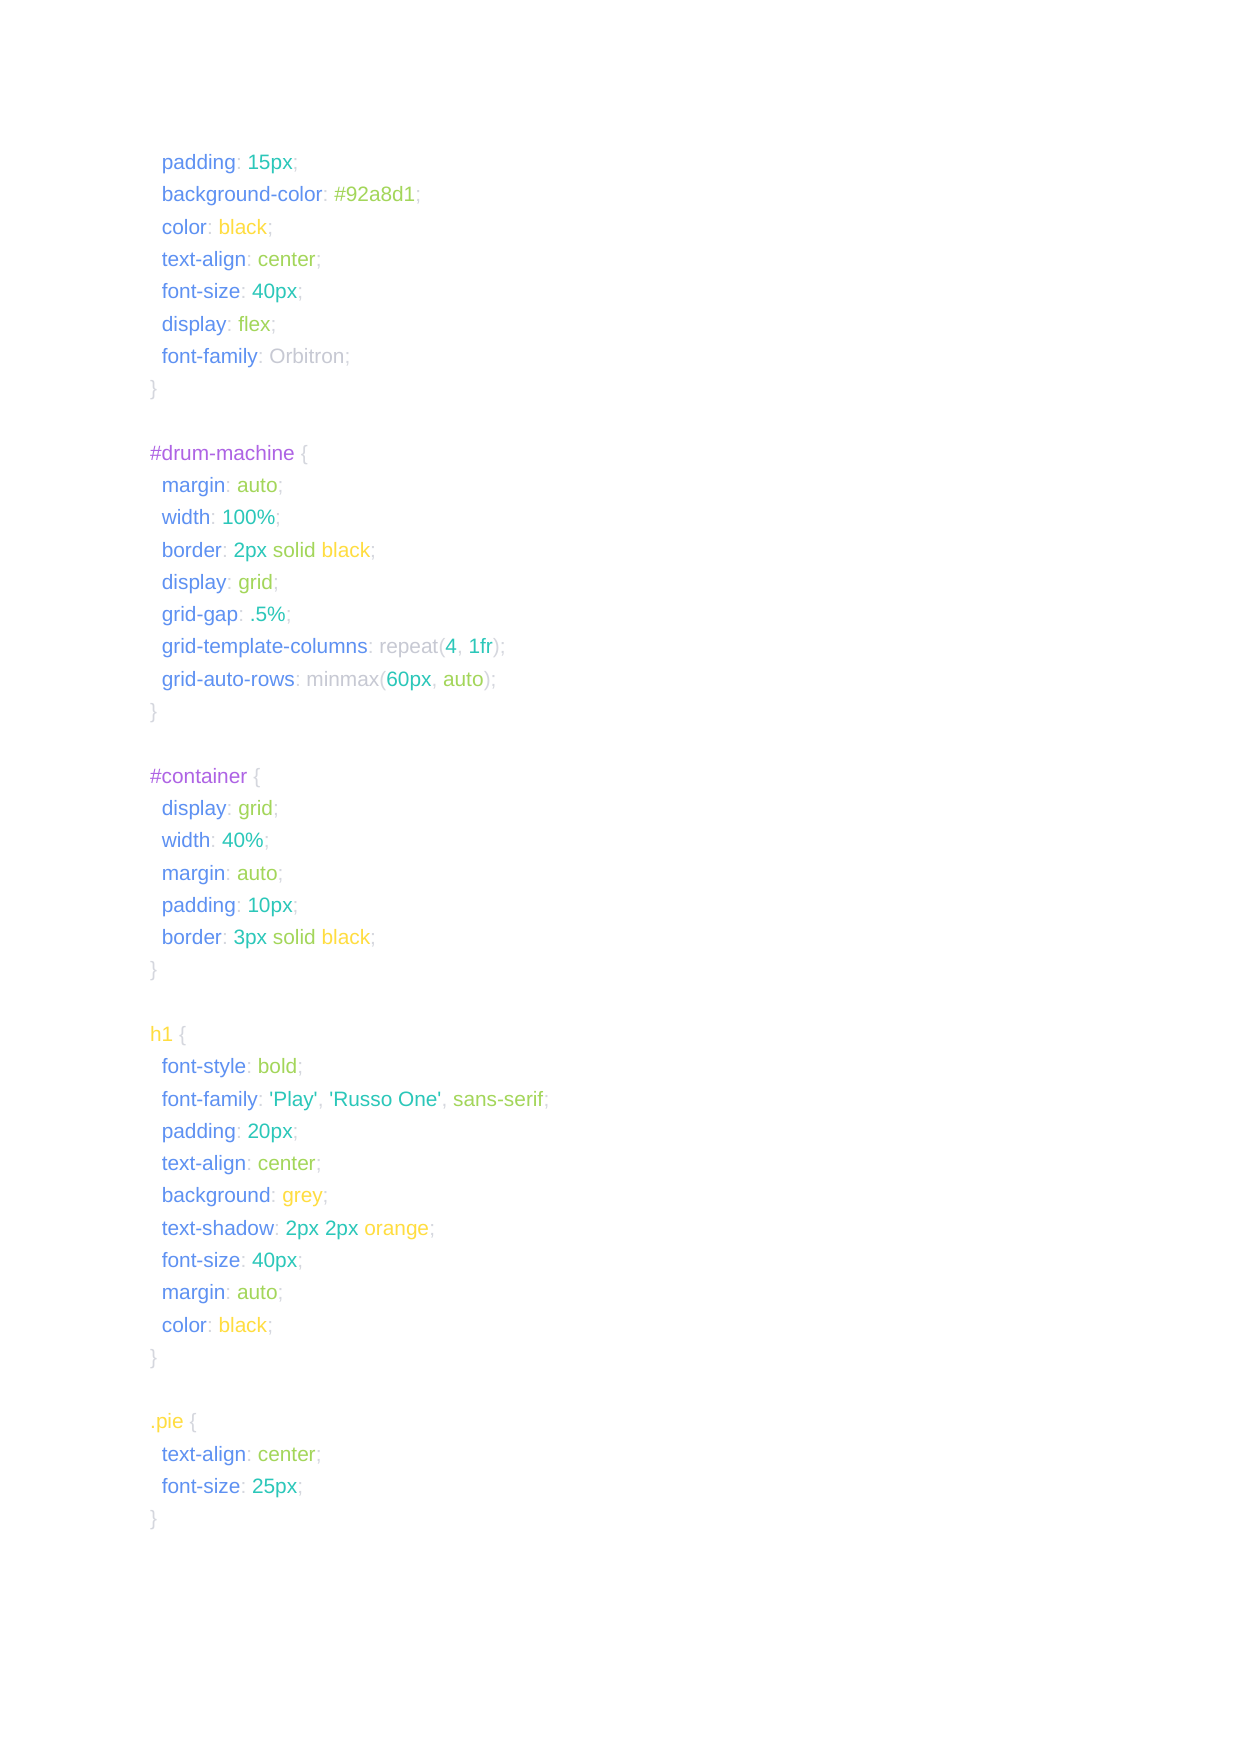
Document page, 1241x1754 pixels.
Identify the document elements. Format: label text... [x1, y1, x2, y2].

text display: grid; [150, 796, 1090, 820]
text font-family: 'Play', 'Russo One', sans-serif; [150, 1086, 1090, 1110]
text } [150, 1506, 1090, 1530]
text padding: 10px; [150, 893, 1090, 917]
text padding: 20px; [150, 1119, 1090, 1143]
text text-align: center; [150, 1151, 1090, 1175]
text grid-template-columns: repeat(4, 1fr); [150, 634, 1090, 658]
text text-align: center; [150, 1442, 1090, 1466]
text font-size: 40px; [150, 279, 1090, 303]
text text-shadow: 2px 2px orange; [150, 1216, 1090, 1239]
text .pie { [150, 1409, 1090, 1433]
text width: 100%; [150, 505, 1090, 529]
text } [150, 376, 1090, 400]
text font-family: Orbitron; [150, 344, 1090, 368]
text display: grid; [150, 570, 1090, 594]
text border: 2px solid black; [150, 537, 1090, 561]
text margin: auto; [150, 860, 1090, 884]
text } [150, 1345, 1090, 1369]
text grid-gap: .5%; [150, 602, 1090, 626]
text } [150, 957, 1090, 981]
text #container { [150, 763, 1090, 787]
text } [150, 699, 1090, 723]
text text-align: center; [150, 247, 1090, 271]
text font-style: bold; [150, 1054, 1090, 1078]
text margin: auto; [150, 1280, 1090, 1304]
text background-color: #92a8d1; [150, 182, 1090, 206]
text padding: 15px; [150, 150, 1090, 174]
text background: grey; [150, 1183, 1090, 1207]
text #drum-machine { [150, 441, 1090, 464]
text font-size: 40px; [150, 1248, 1090, 1272]
text color: black; [150, 214, 1090, 238]
text margin: auto; [150, 473, 1090, 497]
text display: flex; [150, 311, 1090, 335]
text grid-auto-rows: minmax(60px, auto); [150, 667, 1090, 691]
text font-size: 25px; [150, 1474, 1090, 1498]
text border: 3px solid black; [150, 925, 1090, 949]
text color: black; [150, 1312, 1090, 1336]
text width: 40%; [150, 828, 1090, 852]
text h1 { [150, 1022, 1090, 1046]
